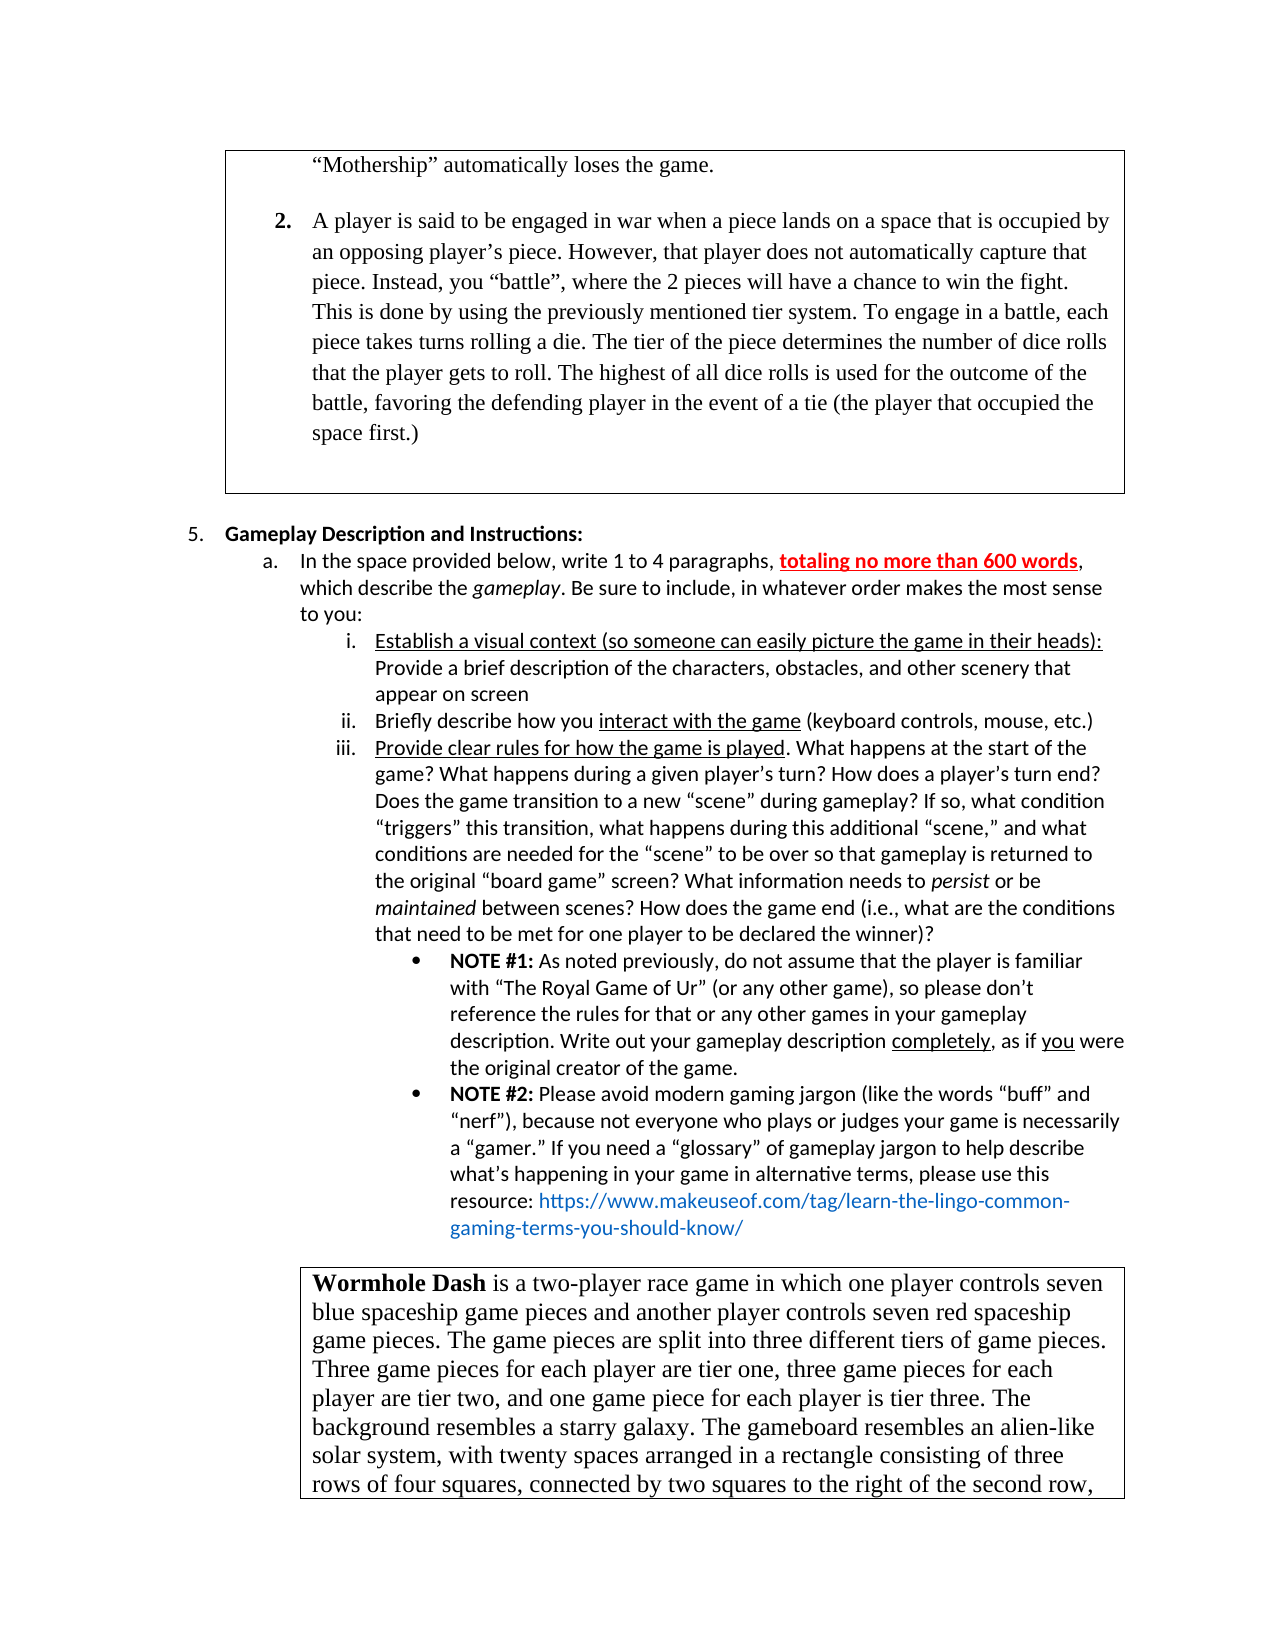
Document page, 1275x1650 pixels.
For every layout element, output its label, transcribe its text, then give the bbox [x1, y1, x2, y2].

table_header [301, 1268, 1124, 1498]
list NOTE #2: Please avoid modern gaming jargon (like the words “buff” and “nerf”), because not everyone who plays or judges your game is necessarily a “gamer.” If you need a “glossary” of gameplay jargon to help describe what’s happening in your game in alternative terms, please use this resource: https://www.makeuseof.com/tag/learn-the-lingo-common-gaming-terms-you-should-know/ [412, 1080, 1125, 1240]
list Provide clear rules for how the game is played. What happens at the start of the game? What happens during a given player’s turn? How does a player’s turn end? Does the game transition to a new “scene” during gameplay? If so, what condition “triggers” this transition, what happens during this additional “scene,” and what conditions are needed for the “scene” to be over so that gameplay is returned to the original “board game” screen? What information needs to persist or be maintained between scenes? How does the game end (i.e., what are the conditions that need to be met for one player to be declared the winner)? [356, 734, 1125, 947]
list NOTE #1: As noted previously, do not assume that the player is familiar with “The Royal Game of Ur” (or any other game), so please don’t reference the rules for that or any other games in your gameplay description. Write out your gameplay description completely, as if you were the original creator of the game. [412, 947, 1125, 1080]
list In the space provided below, write 1 to 4 paragraphs, totaling no more than 600 words, which describe the gameplay. Be sure to include, in whatever order makes the most sense to you: [262, 547, 1125, 627]
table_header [226, 151, 1124, 493]
list Gameplay Description and Instructions: [187, 520, 1125, 547]
list Establish a visual context (so someone can easily picture the game in their heads): Provide a brief description of the characters, obstacles, and other scenery that appear on screen [356, 627, 1125, 707]
list Briefly describe how you interact with the game (keyboard controls, mouse, etc.) [356, 707, 1125, 734]
